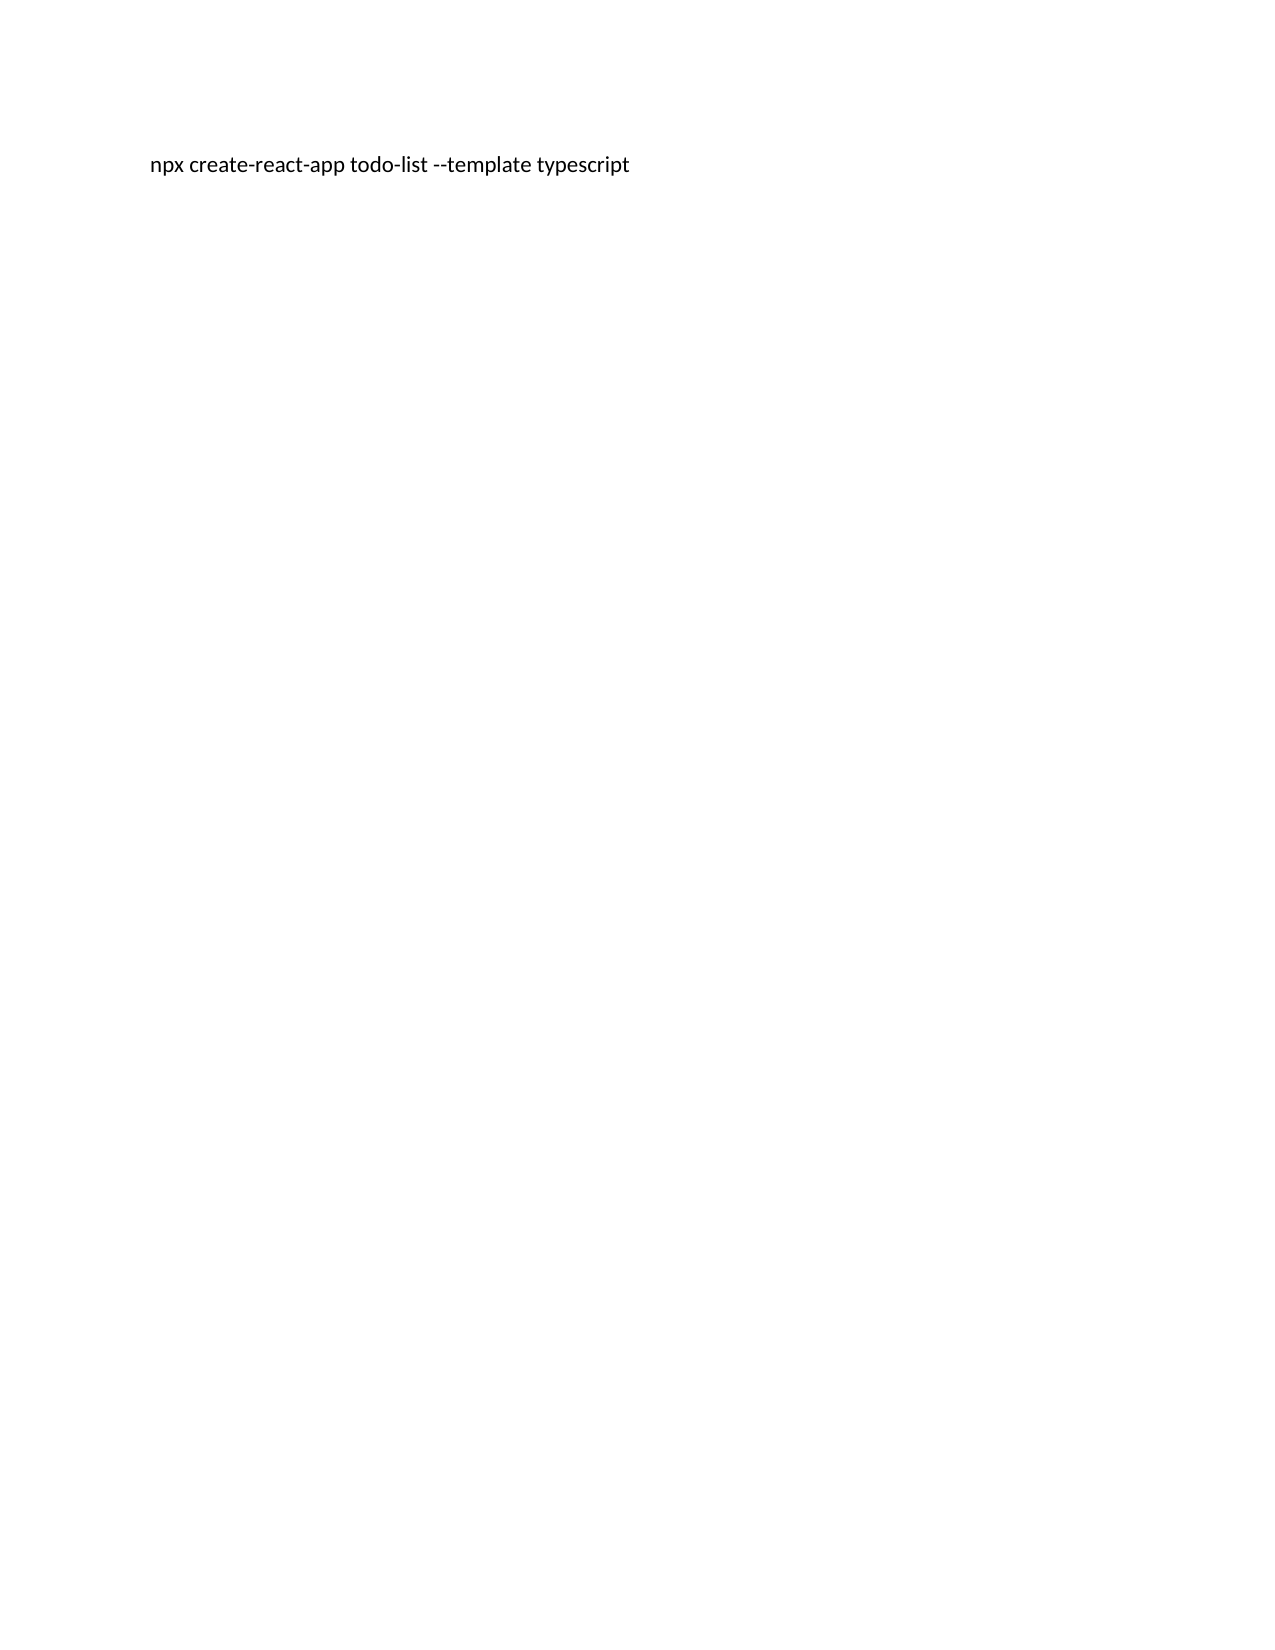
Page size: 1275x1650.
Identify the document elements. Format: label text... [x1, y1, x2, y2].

text npx create-react-app todo-list --template typescript [150, 150, 1125, 178]
